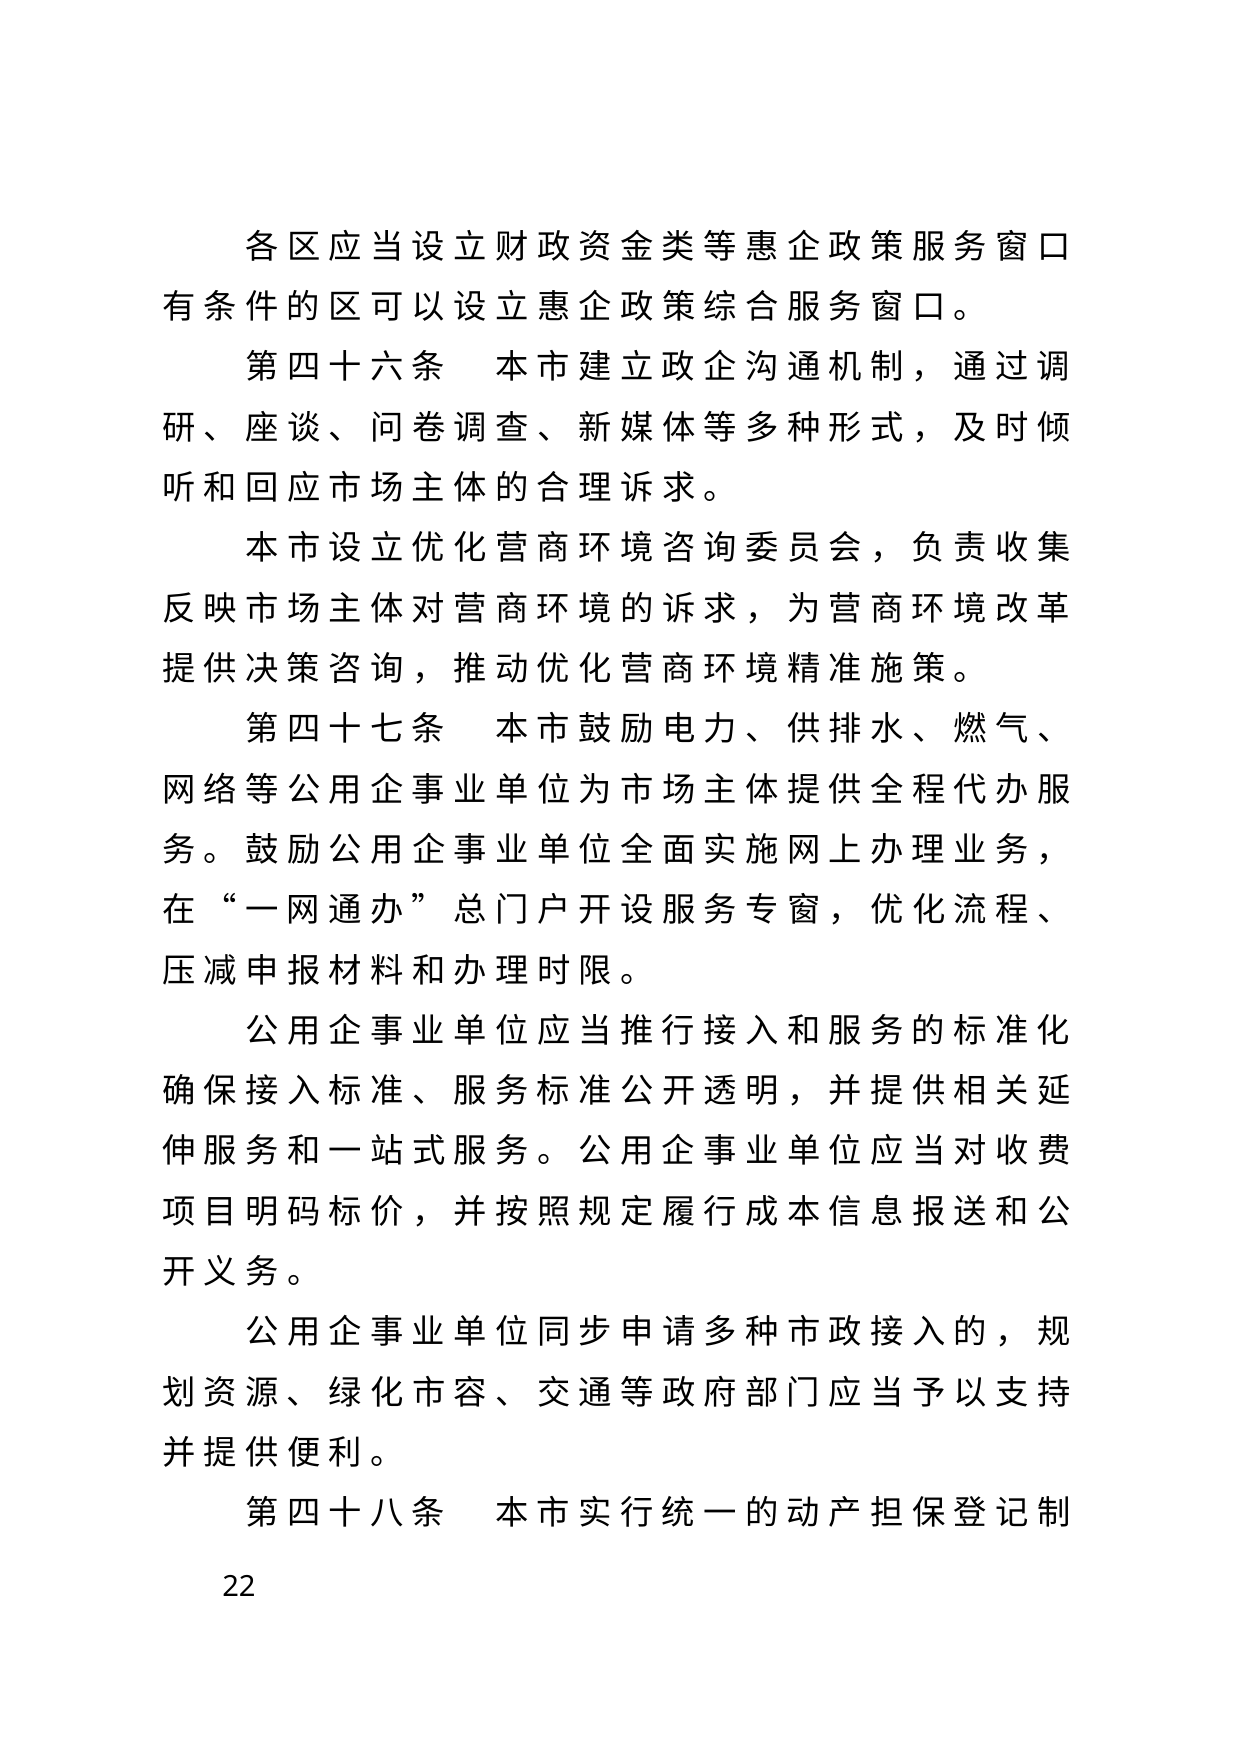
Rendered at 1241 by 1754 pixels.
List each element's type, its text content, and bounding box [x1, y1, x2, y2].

text 公用企事业单位应当推行接入和服务的标准化，确保接入标准、服务标准公开透明，并提供相关延伸服务和一站式服务。公用企事业单位应当对收费项目明码标价，并按照规定履行成本信息报送和公开义务。 [162, 998, 1078, 1299]
text 各区应当设立财政资金类等惠企政策服务窗口，有条件的区可以设立惠企政策综合服务窗口。 [162, 213, 1078, 334]
text 第四十六条 本市建立政企沟通机制，通过调研、座谈、问卷调查、新媒体等多种形式，及时倾听和回应市场主体的合理诉求。 [162, 334, 1078, 515]
text 本市设立优化营商环境咨询委员会，负责收集、反映市场主体对营商环境的诉求，为营商环境改革提供决策咨询，推动优化营商环境精准施策。 [162, 515, 1078, 696]
text 第四十七条 本市鼓励电力、供排水、燃气、网络等公用企事业单位为市场主体提供全程代办服务。鼓励公用企事业单位全面实施网上办理业务，在“一网通办”总门户开设服务专窗，优化流程、压减申报材料和办理时限。 [162, 696, 1078, 998]
text 公用企事业单位同步申请多种市政接入的，规划资源、绿化市容、交通等政府部门应当予以支持并提供便利。 [162, 1299, 1078, 1480]
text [162, 1480, 1078, 1540]
